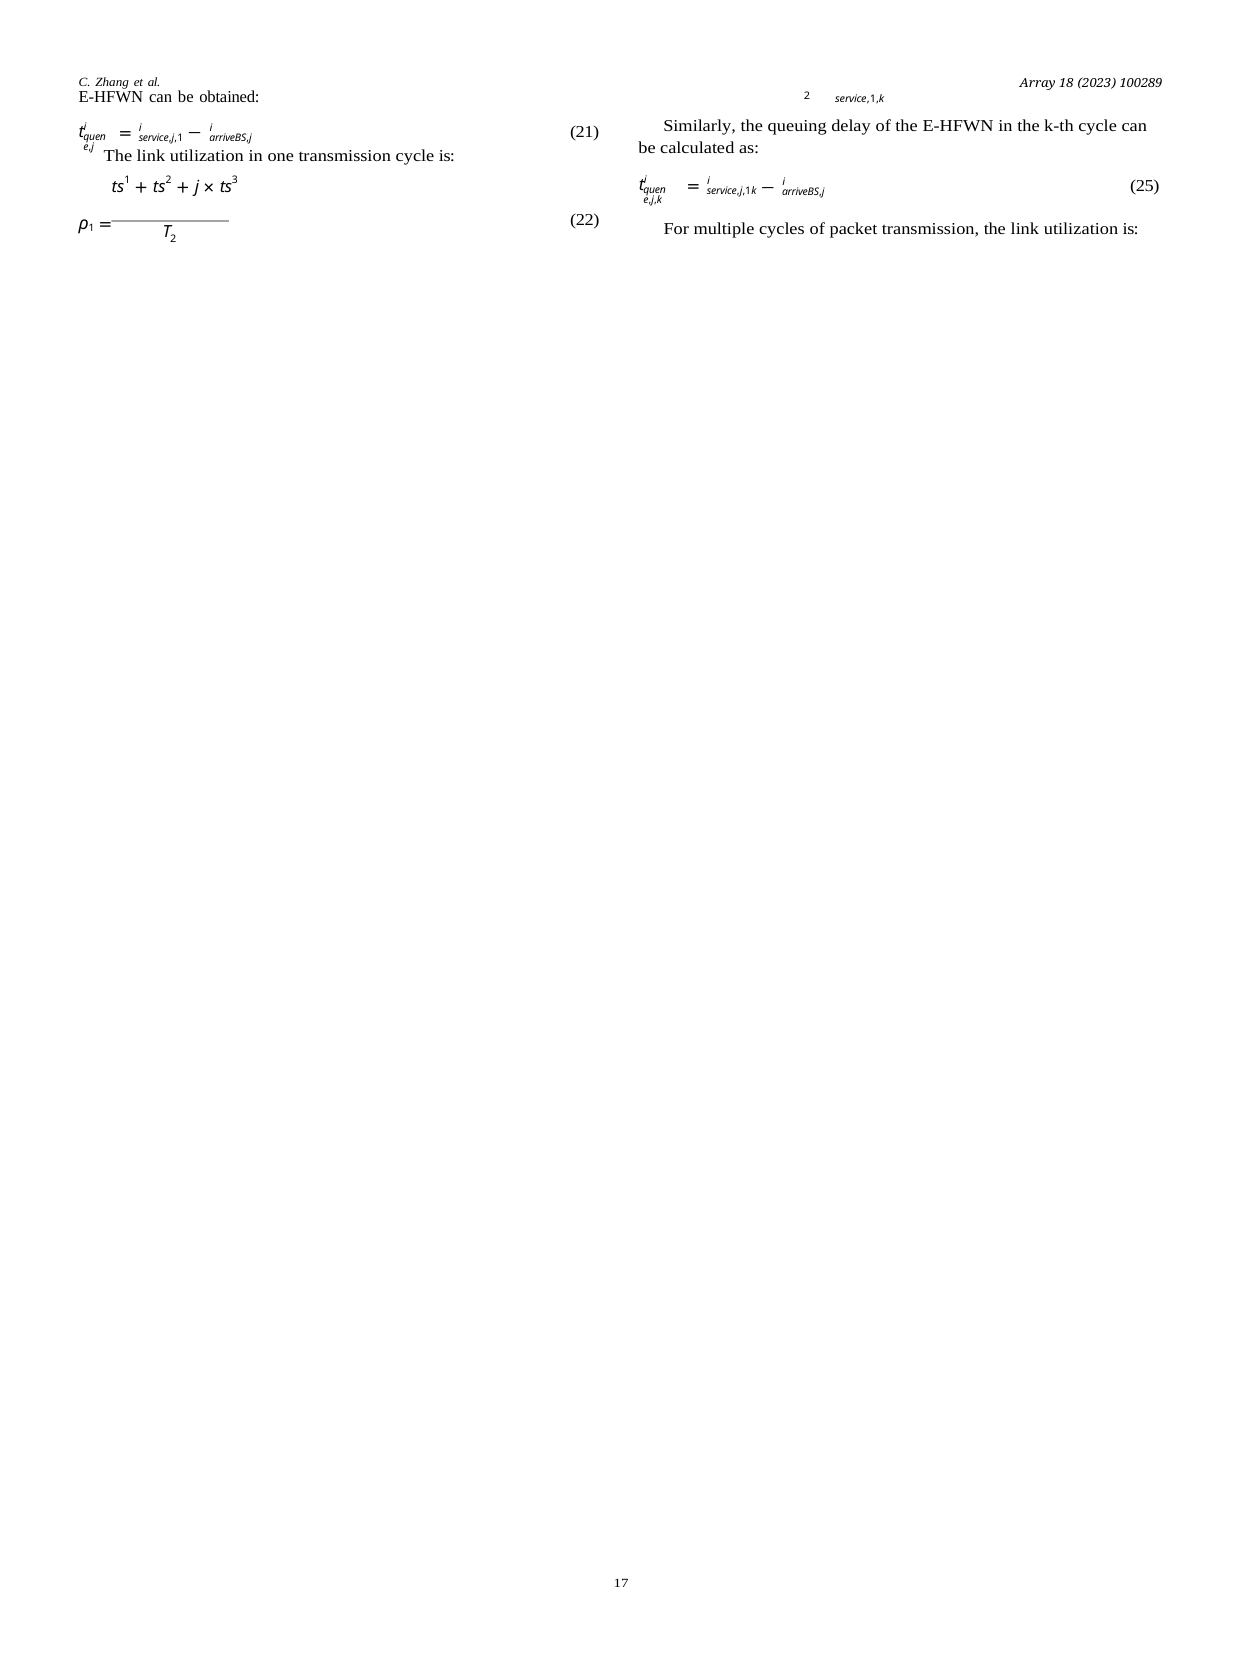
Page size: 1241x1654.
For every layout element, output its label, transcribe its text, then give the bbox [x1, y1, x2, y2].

text (21) [570, 122, 605, 141]
text (25) [1130, 176, 1176, 195]
text i service,j,1k [707, 176, 756, 198]
text i quene,j,k [643, 174, 682, 207]
text (22) [570, 209, 605, 229]
text E-HFWN can be obtained: [78, 87, 273, 106]
text i arriveBS,j [209, 122, 253, 144]
text i service,j,1 [138, 123, 183, 144]
text For multiple cycles of packet transmission, the link utilization is: [663, 218, 1176, 238]
text ρ1 = [78, 207, 181, 235]
text i arriveBS,j [782, 176, 826, 198]
text i quene,j [83, 121, 115, 154]
text ts1 + ts2 + j × ts3 [111, 162, 461, 200]
text 2 service,1,k [804, 88, 1176, 105]
text Similarly, the queuing delay of the E-HFWN in the k-th cycle can be calculated as: [638, 116, 1162, 157]
